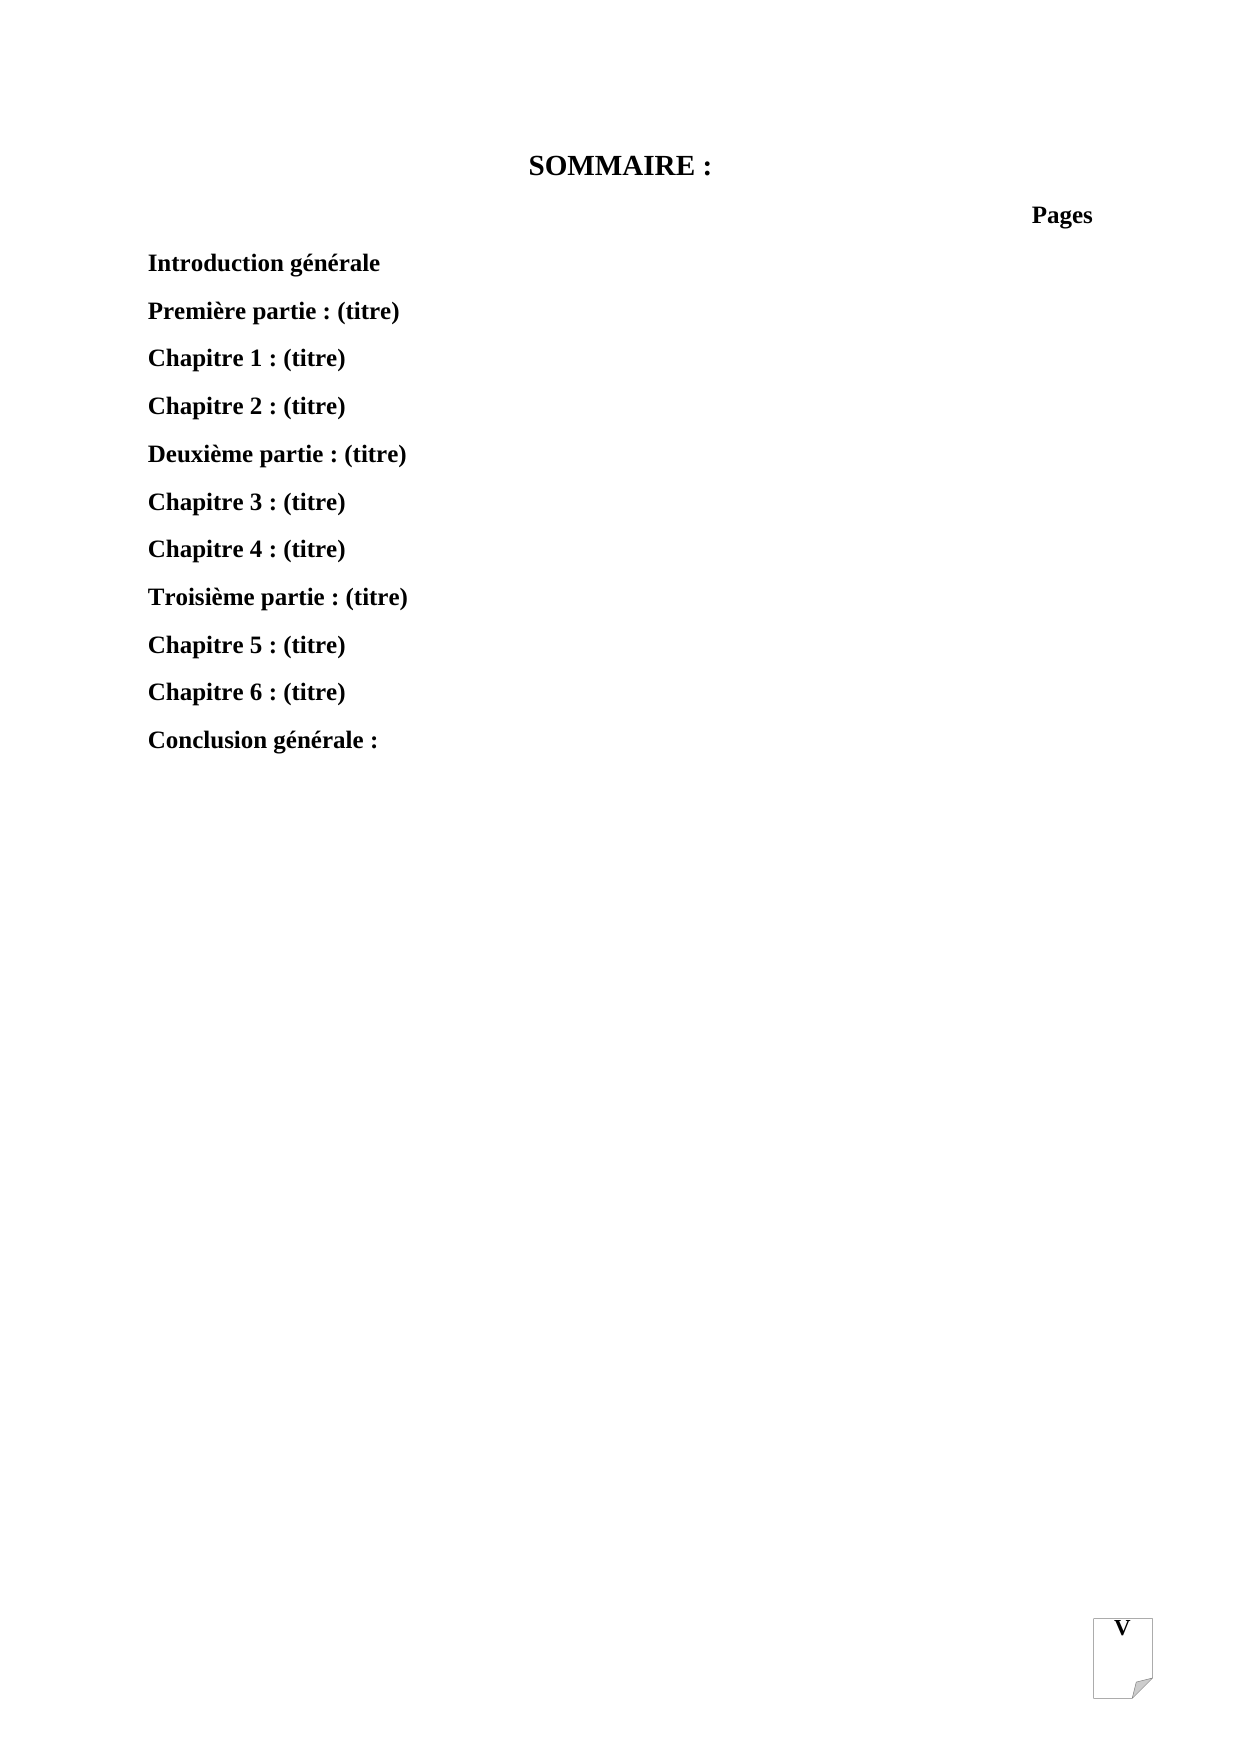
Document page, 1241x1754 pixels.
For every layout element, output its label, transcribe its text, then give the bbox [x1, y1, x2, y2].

text Chapitre 6 : (titre) [148, 677, 1093, 706]
text Deuxième partie : (titre) [148, 439, 1093, 468]
text Chapitre 1 : (titre) [148, 343, 1093, 372]
text Conclusion générale : [148, 725, 1093, 754]
text Chapitre 4 : (titre) [148, 534, 1093, 563]
text Chapitre 3 : (titre) [148, 487, 1093, 515]
text Pages [148, 200, 1093, 229]
text SOMMAIRE : [148, 148, 1093, 181]
text Troisième partie : (titre) [148, 582, 1093, 611]
text Chapitre 5 : (titre) [148, 630, 1093, 658]
text Chapitre 2 : (titre) [148, 391, 1093, 420]
text Introduction générale [148, 248, 1093, 277]
text Première partie : (titre) [148, 296, 1093, 324]
